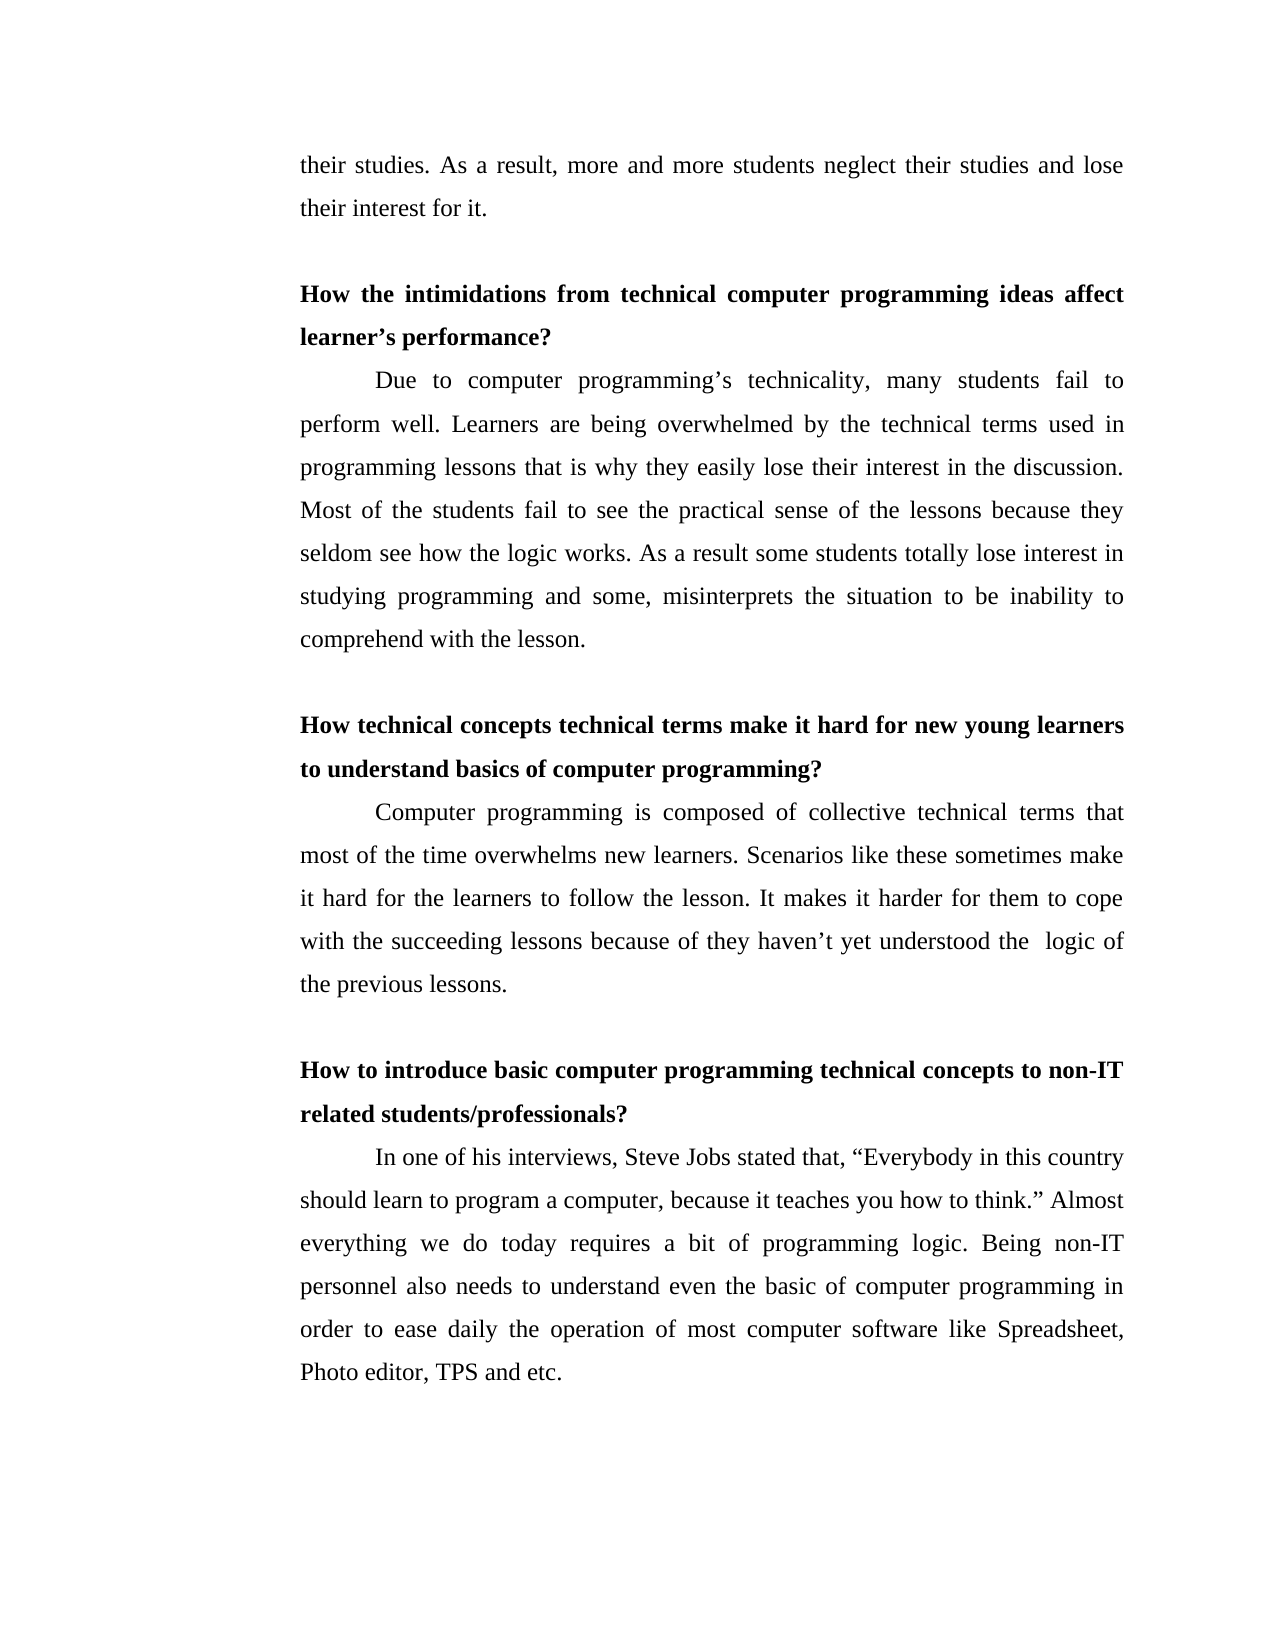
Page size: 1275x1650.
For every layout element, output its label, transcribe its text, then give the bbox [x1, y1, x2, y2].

list Due to computer programming’s technicality, many students fail to perform well. Learners are being overwhelmed by the technical terms used in programming lessons that is why they easily lose their interest in the discussion. Most of the students fail to see the practical sense of the lessons because they seldom see how the logic works. As a result some students totally lose interest in studying programming and some, misinterprets the situation to be inability to comprehend with the lesson. [300, 366, 1125, 653]
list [300, 150, 1125, 222]
list How technical concepts technical terms make it hard for new young learners to understand basics of computer programming? [300, 711, 1125, 782]
list How to introduce basic computer programming technical concepts to non-IT related students/professionals? [300, 1056, 1125, 1127]
list In one of his interviews, Steve Jobs stated that, “Everybody in this country should learn to program a computer, because it teaches you how to think.” Almost everything we do today requires a bit of programming logic. Being non-IT personnel also needs to understand even the basic of computer programming in order to ease daily the operation of most computer software like Spreadsheet, Photo editor, TPS and etc. [300, 1142, 1125, 1386]
list Computer programming is composed of collective technical terms that most of the time overwhelms new learners. Scenarios like these sometimes make it hard for the learners to follow the lesson. It makes it harder for them to cope with the succeeding lessons because of they haven’t yet understood the logic of the previous lessons. [300, 797, 1125, 998]
list How the intimidations from technical computer programming ideas affect learner’s performance? [300, 279, 1125, 351]
